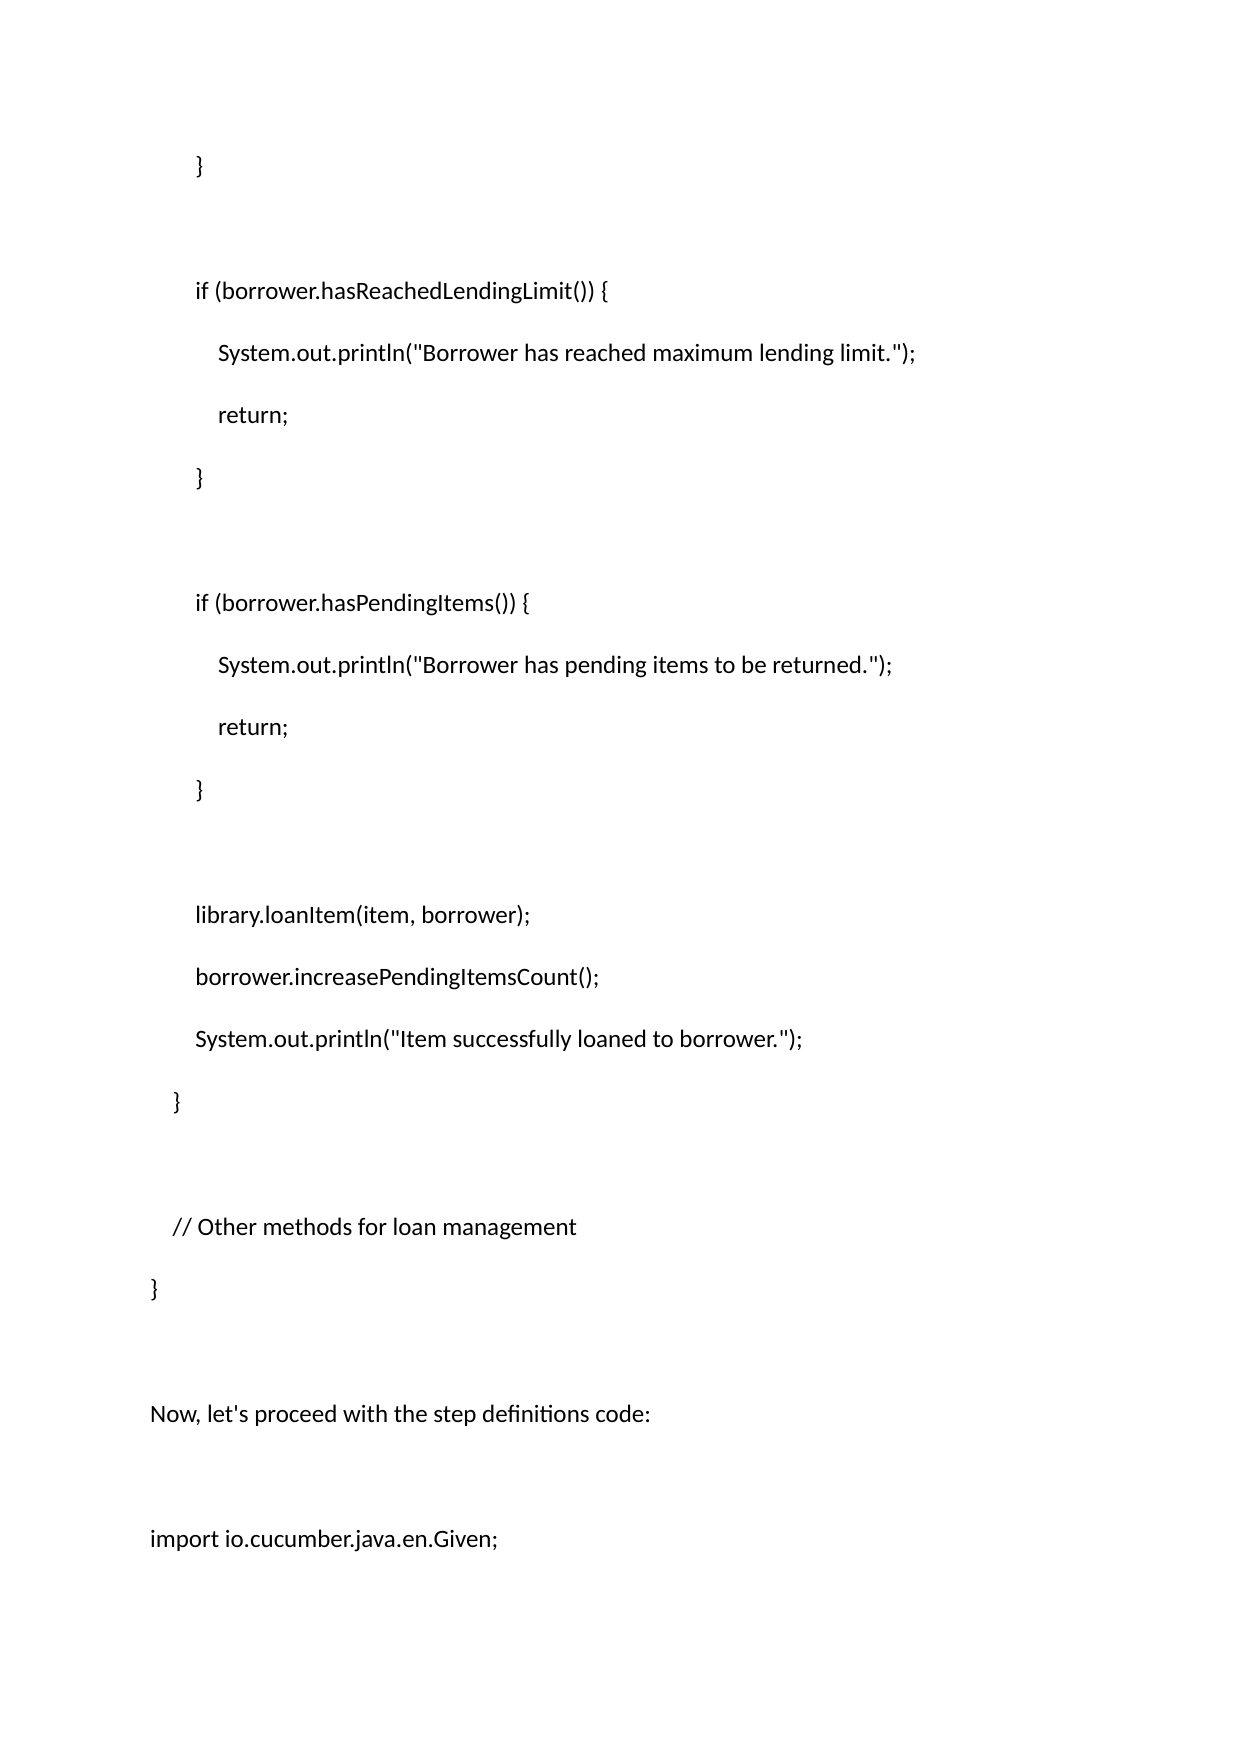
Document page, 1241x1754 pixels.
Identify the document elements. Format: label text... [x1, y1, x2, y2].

text } [150, 774, 1090, 804]
text return; [150, 399, 1090, 430]
text // Other methods for loan management [150, 1211, 1090, 1241]
text System.out.println("Borrower has pending items to be returned."); [150, 649, 1090, 680]
text } [150, 1273, 1090, 1304]
text System.out.println("Borrower has reached maximum lending limit."); [150, 337, 1090, 368]
text } [150, 1086, 1090, 1116]
text import io.cucumber.java.en.Given; [150, 1523, 1090, 1553]
text Now, let's proceed with the step definitions code: [150, 1398, 1090, 1428]
text if (borrower.hasReachedLendingLimit()) { [150, 275, 1090, 305]
text if (borrower.hasPendingItems()) { [150, 587, 1090, 617]
text library.loanItem(item, borrower); [150, 899, 1090, 929]
text System.out.println("Item successfully loaned to borrower."); [150, 1023, 1090, 1054]
text borrower.increasePendingItemsCount(); [150, 961, 1090, 992]
text } [150, 150, 1090, 181]
text return; [150, 712, 1090, 742]
text } [150, 462, 1090, 492]
